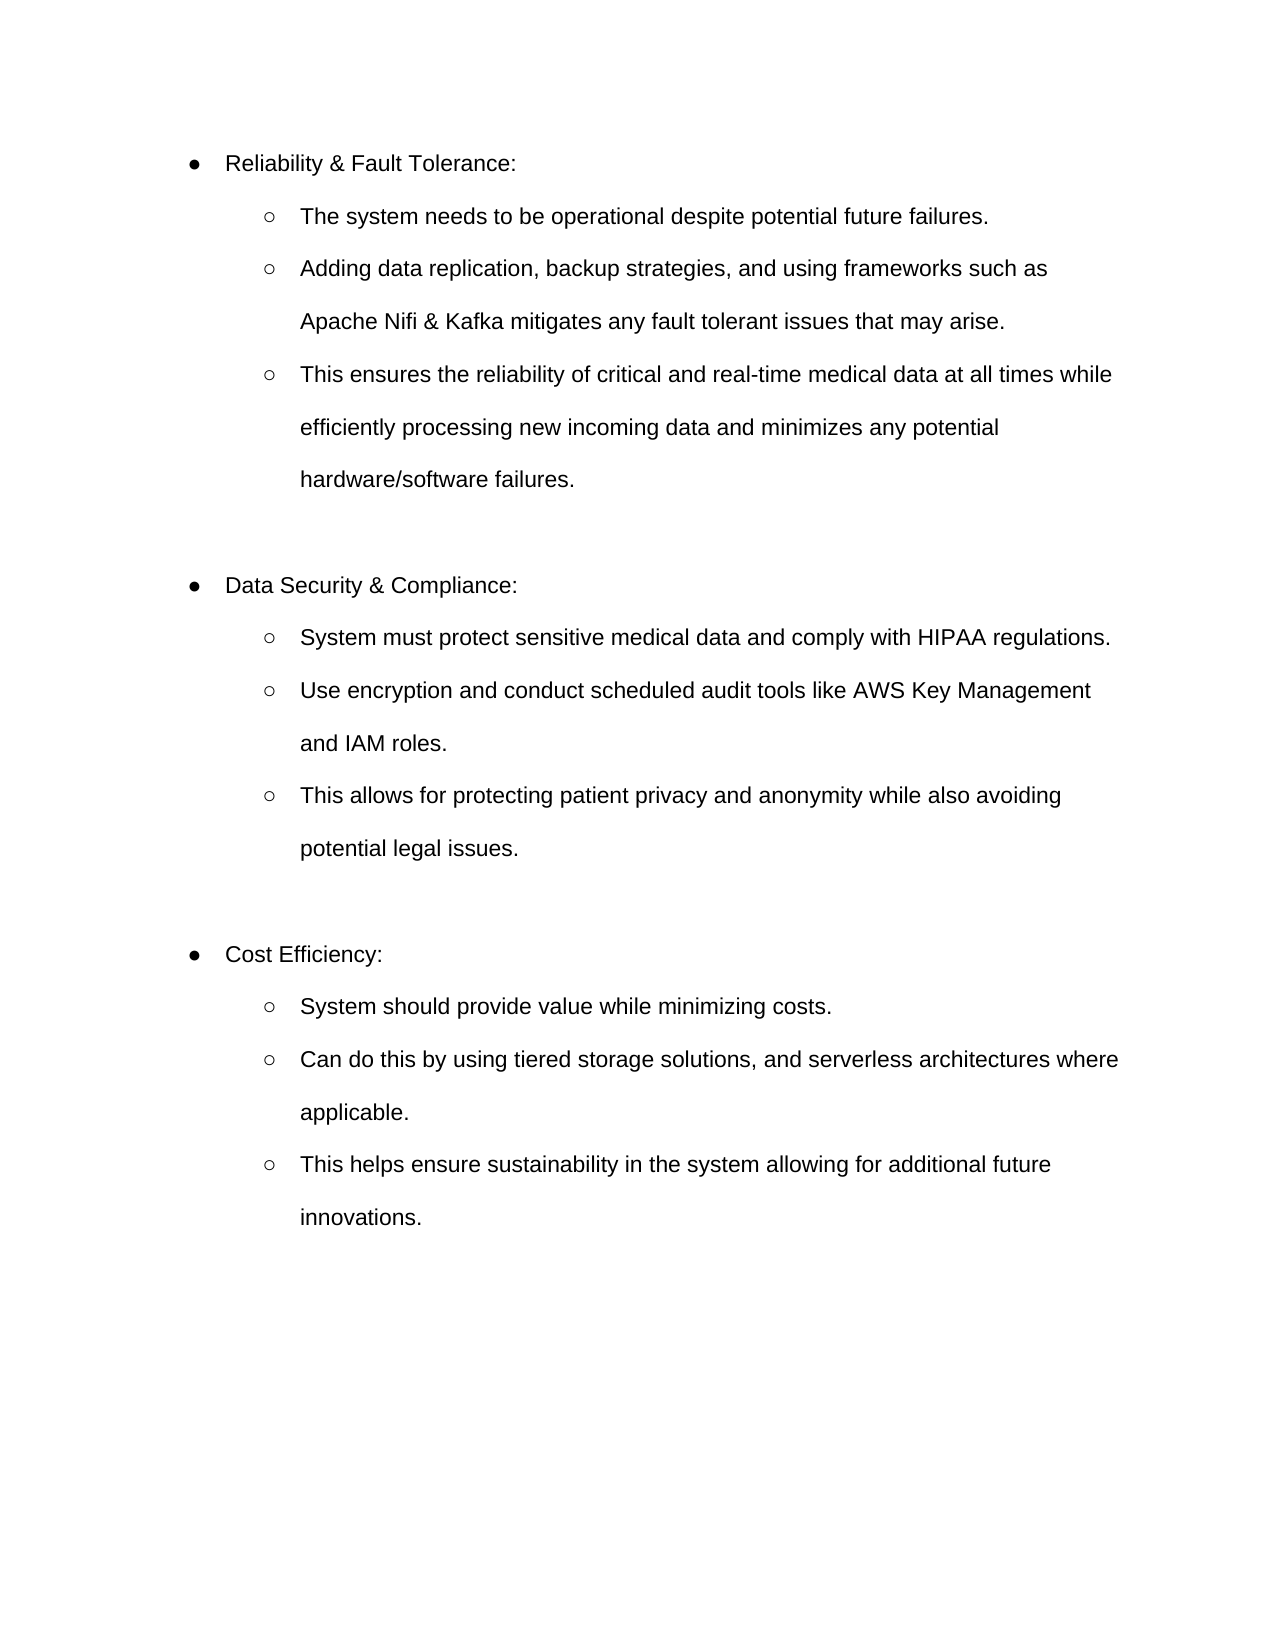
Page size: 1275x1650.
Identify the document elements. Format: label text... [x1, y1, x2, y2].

list The system needs to be operational despite potential future failures. [262, 203, 1125, 229]
list System should provide value while minimizing costs. [262, 993, 1125, 1020]
list This helps ensure sustainability in the system allowing for additional future innovations. [262, 1151, 1125, 1283]
list Cost Efficiency: [187, 941, 1125, 967]
list Reliability & Fault Tolerance: [187, 150, 1125, 176]
list Can do this by using tiered storage solutions, and serverless architectures where applicable. [262, 1046, 1125, 1125]
list System must protect sensitive medical data and comply with HIPAA regulations. [262, 624, 1125, 651]
list Adding data replication, backup strategies, and using frameworks such as Apache Nifi & Kafka mitigates any fault tolerant issues that may arise. [262, 255, 1125, 334]
list This ensures the reliability of critical and real-time medical data at all times while efficiently processing new incoming data and minimizes any potential hardware/software failures. [262, 361, 1125, 545]
list Use encryption and conduct scheduled audit tools like AWS Key Management and IAM roles. [262, 677, 1125, 756]
list Data Security & Compliance: [187, 572, 1125, 598]
list This allows for protecting patient privacy and anonymity while also avoiding potential legal issues. [262, 782, 1125, 914]
